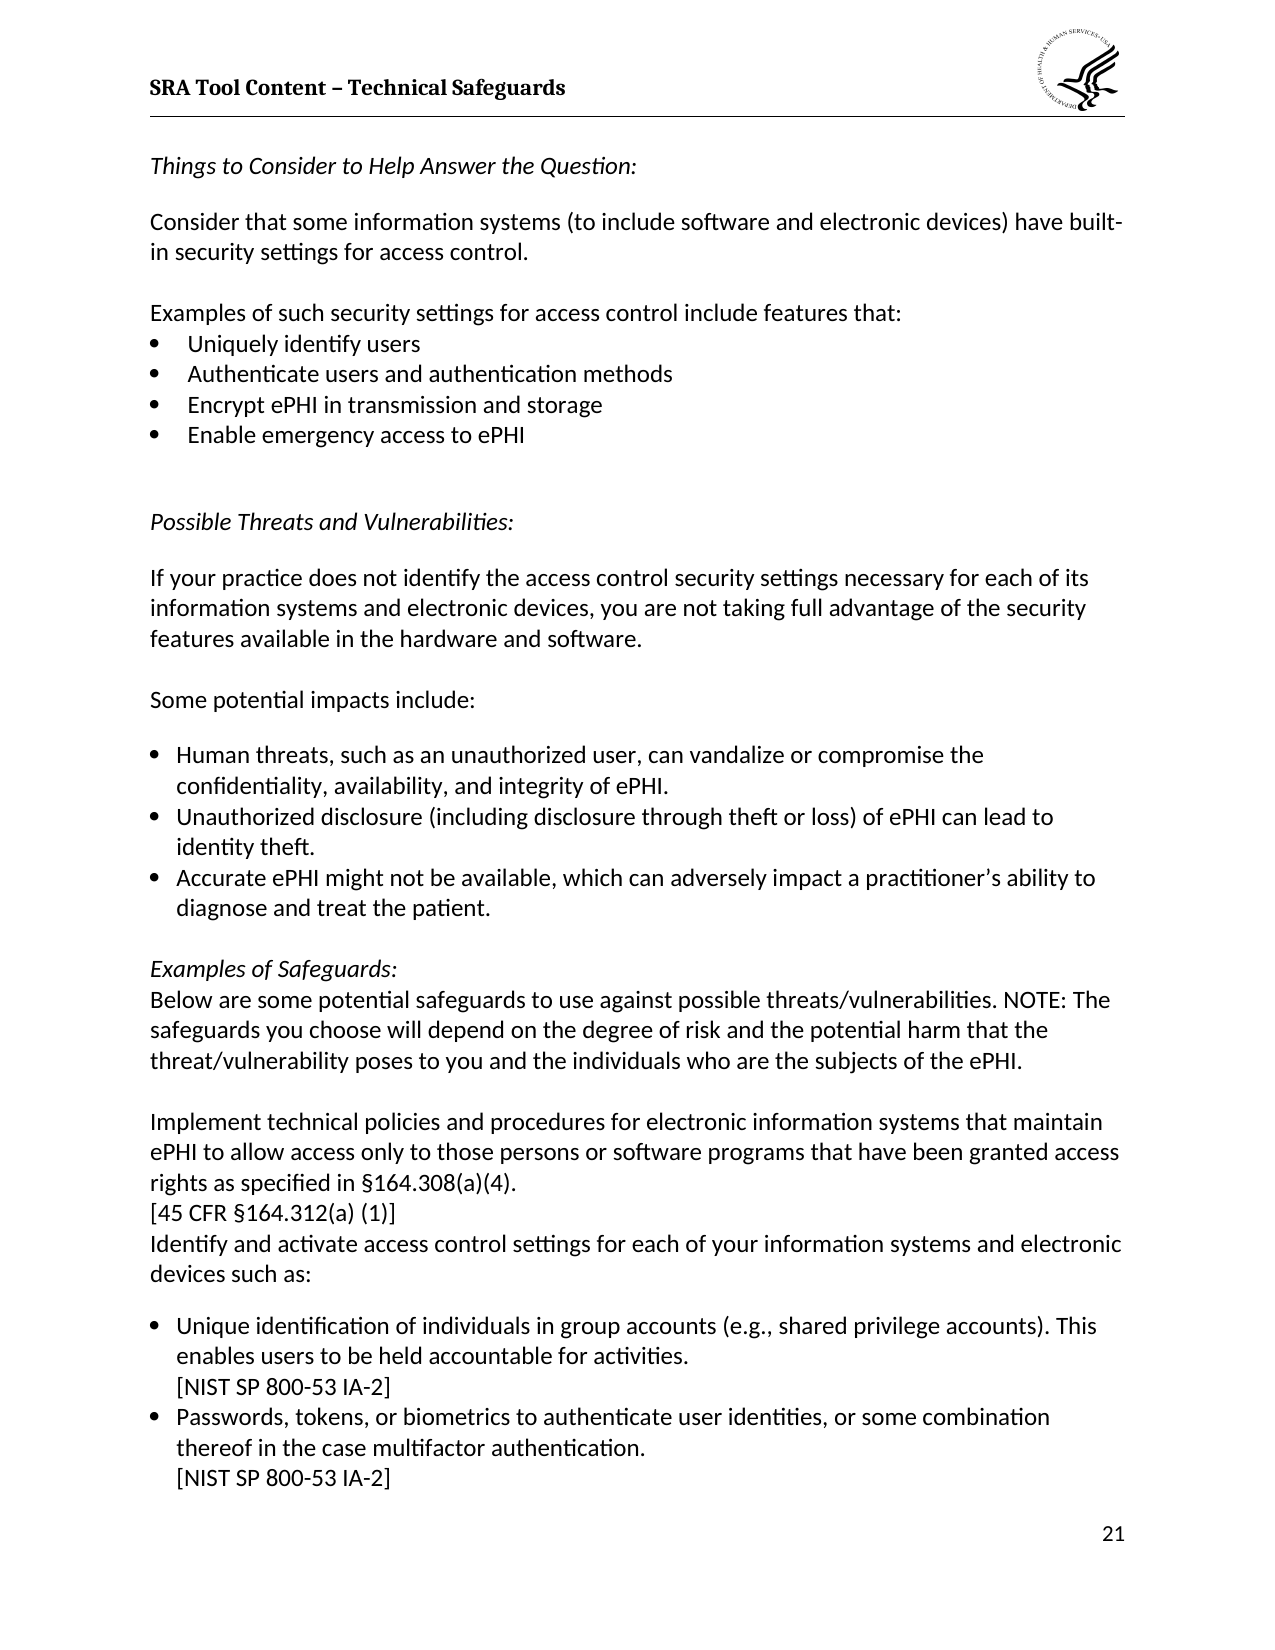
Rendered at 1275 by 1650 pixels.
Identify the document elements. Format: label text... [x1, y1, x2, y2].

list Uniquely identify users [150, 328, 1125, 358]
list Unique identification of individuals in group accounts (e.g., shared privilege accounts). This enables users to be held accountable for activities. [150, 1310, 1125, 1371]
list Enable emergency access to ePHI [150, 419, 1125, 450]
picture [1037, 29, 1119, 111]
text [45 CFR §164.312(a) (1)] [150, 1197, 1125, 1228]
list [NIST SP 800-53 IA-2] [176, 1462, 1125, 1493]
text Identify and activate access control settings for each of your information systems and electronic devices such as: [150, 1228, 1125, 1289]
text Possible Threats and Vulnerabilities: [150, 506, 1125, 536]
list [NIST SP 800-53 IA-2] [176, 1371, 1125, 1401]
text If your practice does not identify the access control security settings necessary for each of its information systems and electronic devices, you are not taking full advantage of the security features available in the hardware and software. [150, 562, 1125, 653]
list Human threats, such as an unauthorized user, can vandalize or compromise the confidentiality, availability, and integrity of ePHI. [150, 739, 1125, 801]
text Examples of Safeguards: [150, 953, 1125, 984]
text Below are some potential safeguards to use against possible threats/vulnerabilities. NOTE: The safeguards you choose will depend on the degree of risk and the potential harm that the threat/vulnerability poses to you and the individuals who are the subjects of the ePHI. [150, 984, 1125, 1075]
list Authenticate users and authentication methods [150, 358, 1125, 389]
list Passwords, tokens, or biometrics to authenticate user identities, or some combination thereof in the case multifactor authentication. [150, 1401, 1125, 1462]
text Consider that some information systems (to include software and electronic devices) have built-in security settings for access control. [150, 206, 1125, 267]
text Implement technical policies and procedures for electronic information systems that maintain ePHI to allow access only to those persons or software programs that have been granted access rights as specified in §164.308(a)(4). [150, 1106, 1125, 1197]
text Things to Consider to Help Answer the Question: [150, 150, 1125, 181]
list Encrypt ePHI in transmission and storage [150, 389, 1125, 419]
list Unauthorized disclosure (including disclosure through theft or loss) of ePHI can lead to identity theft. [150, 801, 1125, 862]
text Some potential impacts include: [150, 684, 1125, 714]
text Examples of such security settings for access control include features that: [150, 297, 1125, 328]
list Accurate ePHI might not be available, which can adversely impact a practitioner’s ability to diagnose and treat the patient. [150, 862, 1125, 923]
